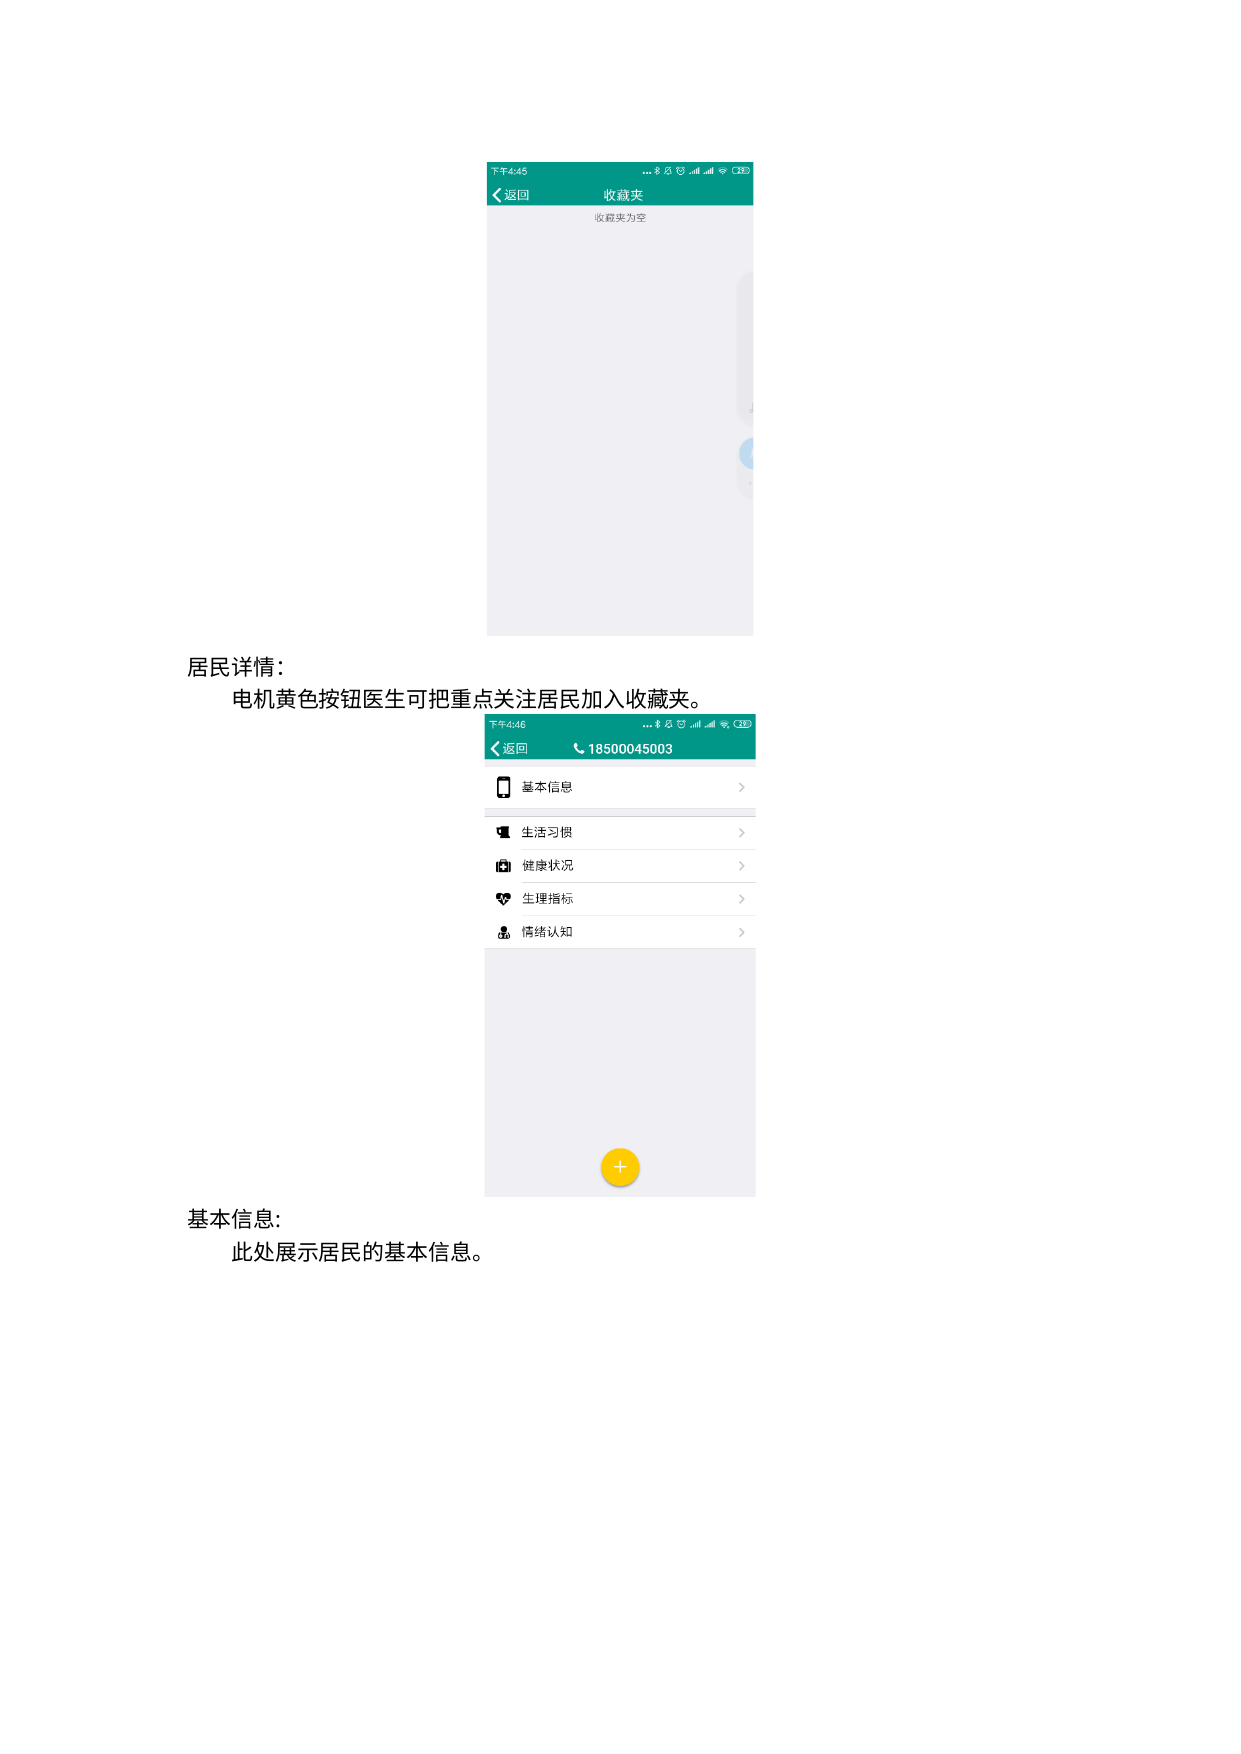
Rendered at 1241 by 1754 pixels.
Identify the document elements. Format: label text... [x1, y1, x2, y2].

picture [484, 714, 756, 1197]
text 居民详情： [187, 649, 1053, 682]
text 此处展示居民的基本信息。 [187, 1234, 1053, 1267]
text 电机黄色按钮医生可把重点关注居民加入收藏夹。 [187, 682, 1053, 714]
picture [486, 162, 754, 636]
text 基本信息: [187, 1202, 1053, 1234]
